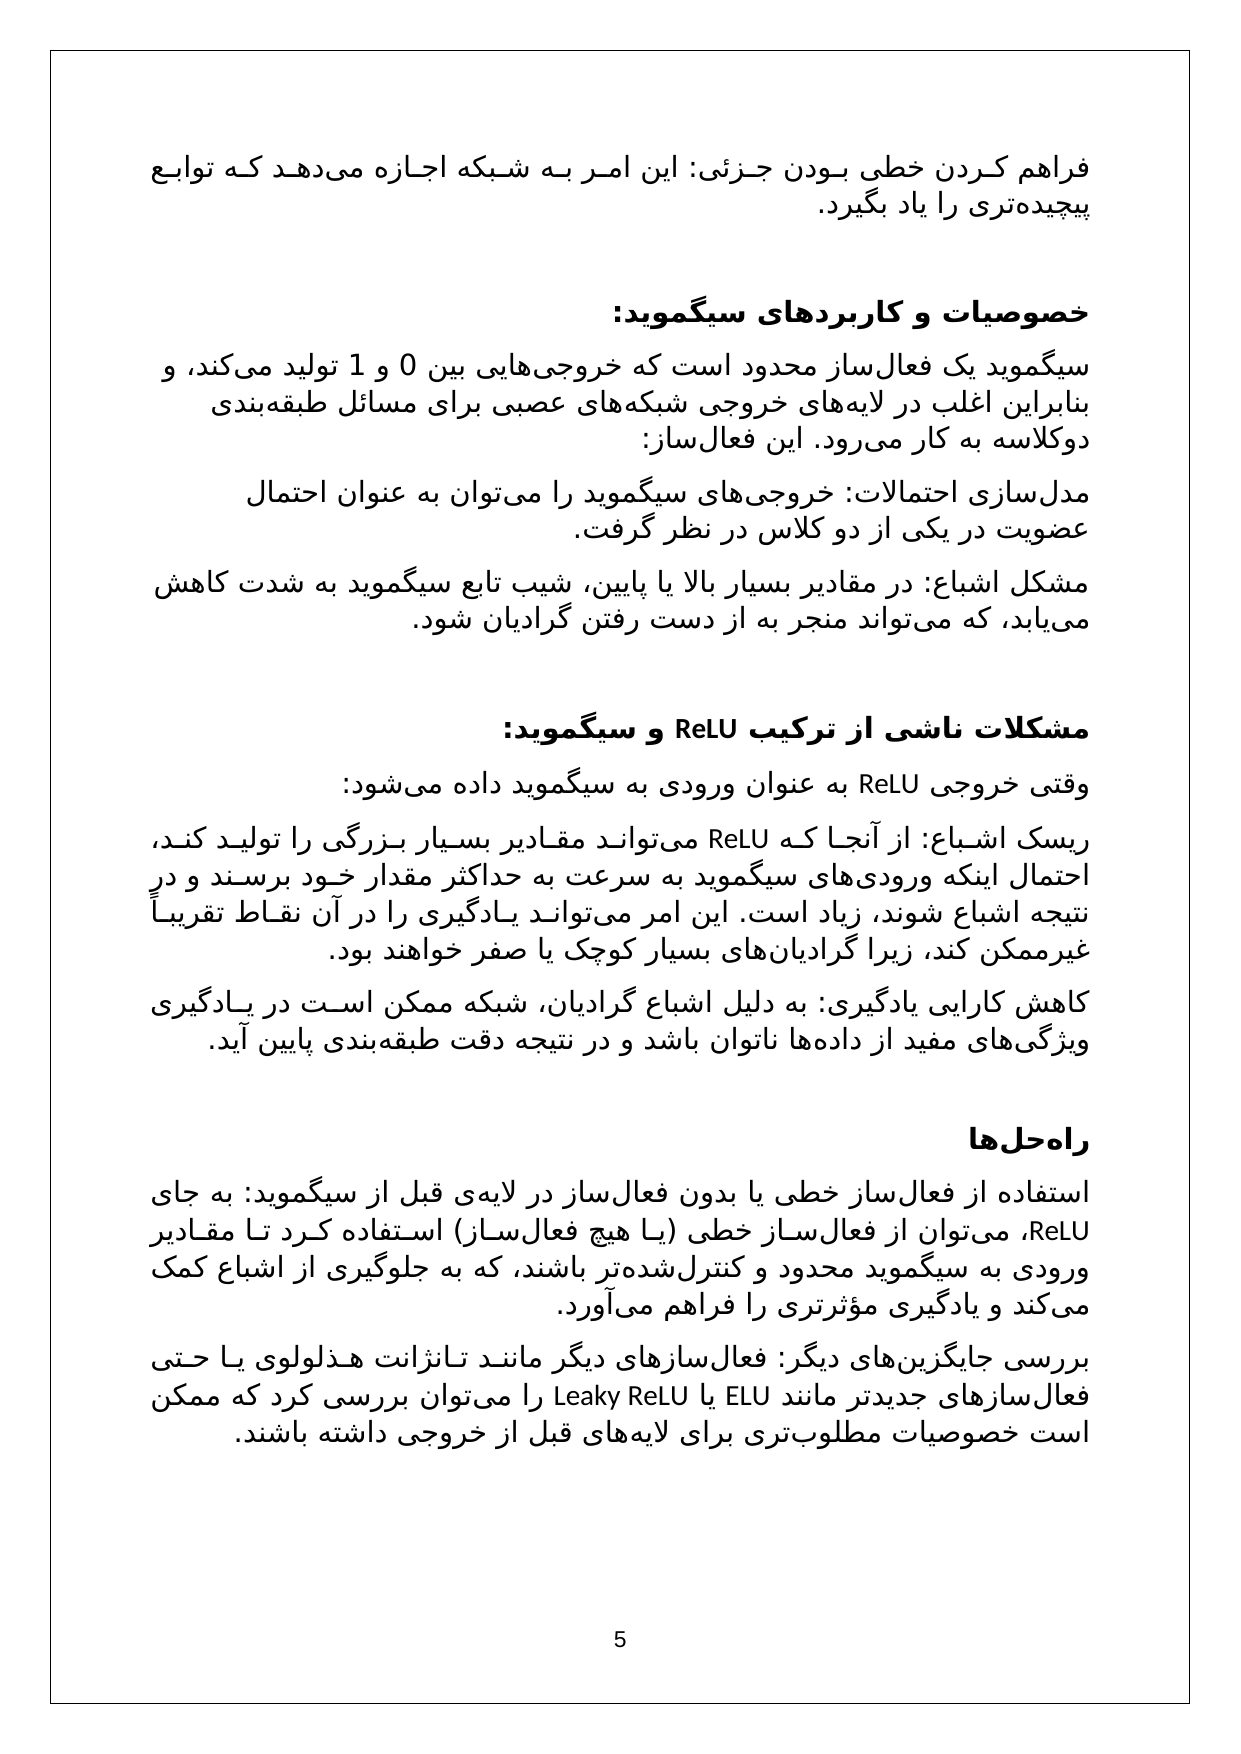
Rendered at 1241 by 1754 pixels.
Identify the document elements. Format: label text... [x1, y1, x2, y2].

text بررسی جایگزین‌های دیگر: فعال‌سازهای دیگر مانند تانژانت هذلولوی یا حتی فعال‌سازهای جدیدتر مانند ELU یا Leaky ReLU را می‌توان بررسی کرد که ممکن است خصوصیات مطلوب‌تری برای لایه‌های قبل از خروجی داشته باشند. [150, 1341, 1090, 1450]
text وقتی خروجی ReLU به عنوان ورودی به سیگموید داده می‌شود: [150, 765, 1090, 801]
text سیگموید یک فعال‌ساز محدود است که خروجی‌هایی بین 0 و 1 تولید می‌کند، و بنابراین اغلب در لایه‌های خروجی شبکه‌های عصبی برای مسائل طبقه‌بندی دوکلاسه به کار می‌رود. این فعال‌ساز: [150, 348, 1090, 456]
text کاهش کارایی یادگیری: به دلیل اشباع گرادیان، شبکه ممکن است در یادگیری ویژگی‌های مفید از داده‌ها ناتوان باشد و در نتیجه دقت طبقه‌بندی پایین آید. [150, 985, 1090, 1056]
text خصوصیات و کاربردهای سیگموید: [150, 295, 1090, 329]
text ریسک اشباع: از آنجا که ReLU می‌تواند مقادیر بسیار بزرگی را تولید کند، احتمال اینکه ورودی‌های سیگموید به سرعت به حداکثر مقدار خود برسند و در نتیجه اشباع شوند، زیاد است. این امر می‌تواند یادگیری را در آن نقاط تقریباً غیرممکن کند، زیرا گرادیان‌های بسیار کوچک یا صفر خواهند بود. [150, 820, 1090, 966]
text مشکل اشباع: در مقادیر بسیار بالا یا پایین، شیب تابع سیگموید به شدت کاهش می‌یابد، که می‌تواند منجر به از دست رفتن گرادیان شود. [150, 565, 1090, 636]
text فراهم کردن خطی بودن جزئی: این امر به شبکه اجازه می‌دهد که توابع پیچیده‌تری را یاد بگیرد. [150, 150, 1090, 221]
text راه‌حل‌ها [150, 1122, 1090, 1156]
text مشکلات ناشی از ترکیب ReLU و سیگموید: [150, 710, 1090, 746]
text استفاده از فعال‌ساز خطی یا بدون فعال‌ساز در لایه‌ی قبل از سیگموید: به جای ReLU، می‌توان از فعال‌ساز خطی (یا هیچ فعال‌ساز) استفاده کرد تا مقادیر ورودی به سیگموید محدود و کنترل‌شده‌تر باشند، که به جلوگیری از اشباع کمک می‌کند و یادگیری مؤثرتری را فراهم می‌آورد. [150, 1176, 1090, 1321]
text مدل‌سازی احتمالات: خروجی‌های سیگموید را می‌توان به عنوان احتمال عضویت در یکی از دو کلاس در نظر گرفت. [150, 475, 1090, 546]
